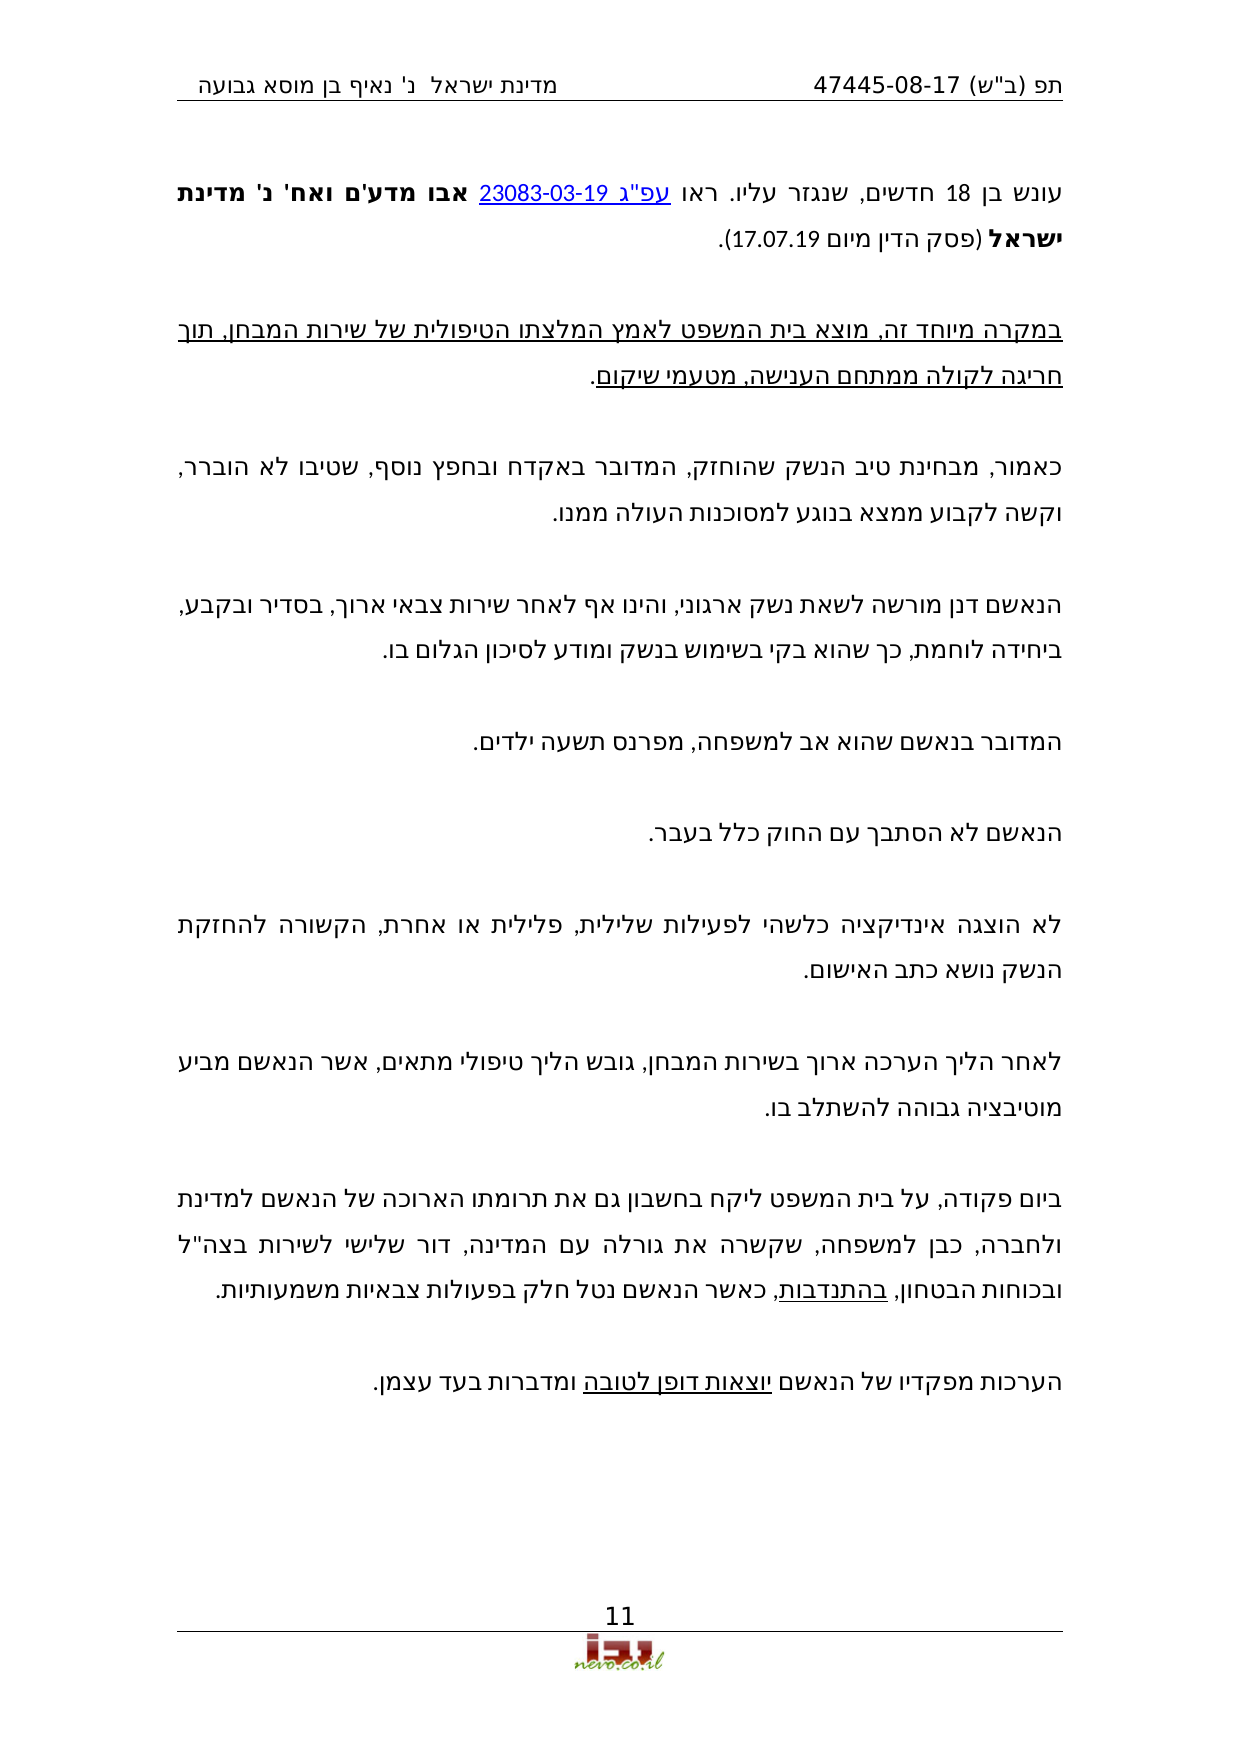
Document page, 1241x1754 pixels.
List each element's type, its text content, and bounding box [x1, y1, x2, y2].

text לא הוצגה אינדיקציה כלשהי לפעילות שלילית, פלילית או אחרת, הקשורה להחזקת הנשק נושא כתב האישום. [177, 909, 1063, 985]
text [177, 177, 1063, 253]
text לאחר הליך הערכה ארוך בשירות המבחן, גובש הליך טיפולי מתאים, אשר הנאשם מביע מוטיבציה גבוהה להשתלב בו. [177, 1046, 1063, 1122]
text הנאשם לא הסתבך עם החוק כלל בעבר. [177, 817, 1063, 848]
text הנאשם דנן מורשה לשאת נשק ארגוני, והינו אף לאחר שירות צבאי ארוך, בסדיר ובקבע, ביחידה לוחמת, כך שהוא בקי בשימוש בנשק ומודע לסיכון הגלום בו. [177, 589, 1063, 665]
text המדובר בנאשם שהוא אב למשפחה, מפרנס תשעה ילדים. [177, 726, 1063, 756]
picture [574, 1633, 666, 1671]
text במקרה מיוחד זה, מוצא בית המשפט לאמץ המלצתו הטיפולית של שירות המבחן, תוך חריגה לקולה ממתחם הענישה, מטעמי שיקום. [177, 314, 1063, 340]
text כאמור, מבחינת טיב הנשק שהוחזק, המדובר באקדח ובחפץ נוסף, שטיבו לא הוברר, וקשה לקבוע ממצא בנוגע למסוכנות העולה ממנו. [177, 452, 1063, 528]
text במקרה מיוחד זה, מוצא בית המשפט לאמץ המלצתו הטיפולית של שירות המבחן, תוך חריגה לקולה ממתחם הענישה, מטעמי שיקום. [177, 341, 1063, 391]
text הערכות מפקדיו של הנאשם יוצאות דופן לטובה ומדברות בעד עצמן. [177, 1366, 1063, 1397]
text ביום פקודה, על בית המשפט ליקח בחשבון גם את תרומתו הארוכה של הנאשם למדינת ולחברה, כבן למשפחה, שקשרה את גורלה עם המדינה, דור שלישי לשירות בצה"ל ובכוחות הבטחון, בהתנדבות, כאשר הנאשם נטל חלק בפעולות צבאיות משמעותיות. [177, 1183, 1063, 1305]
